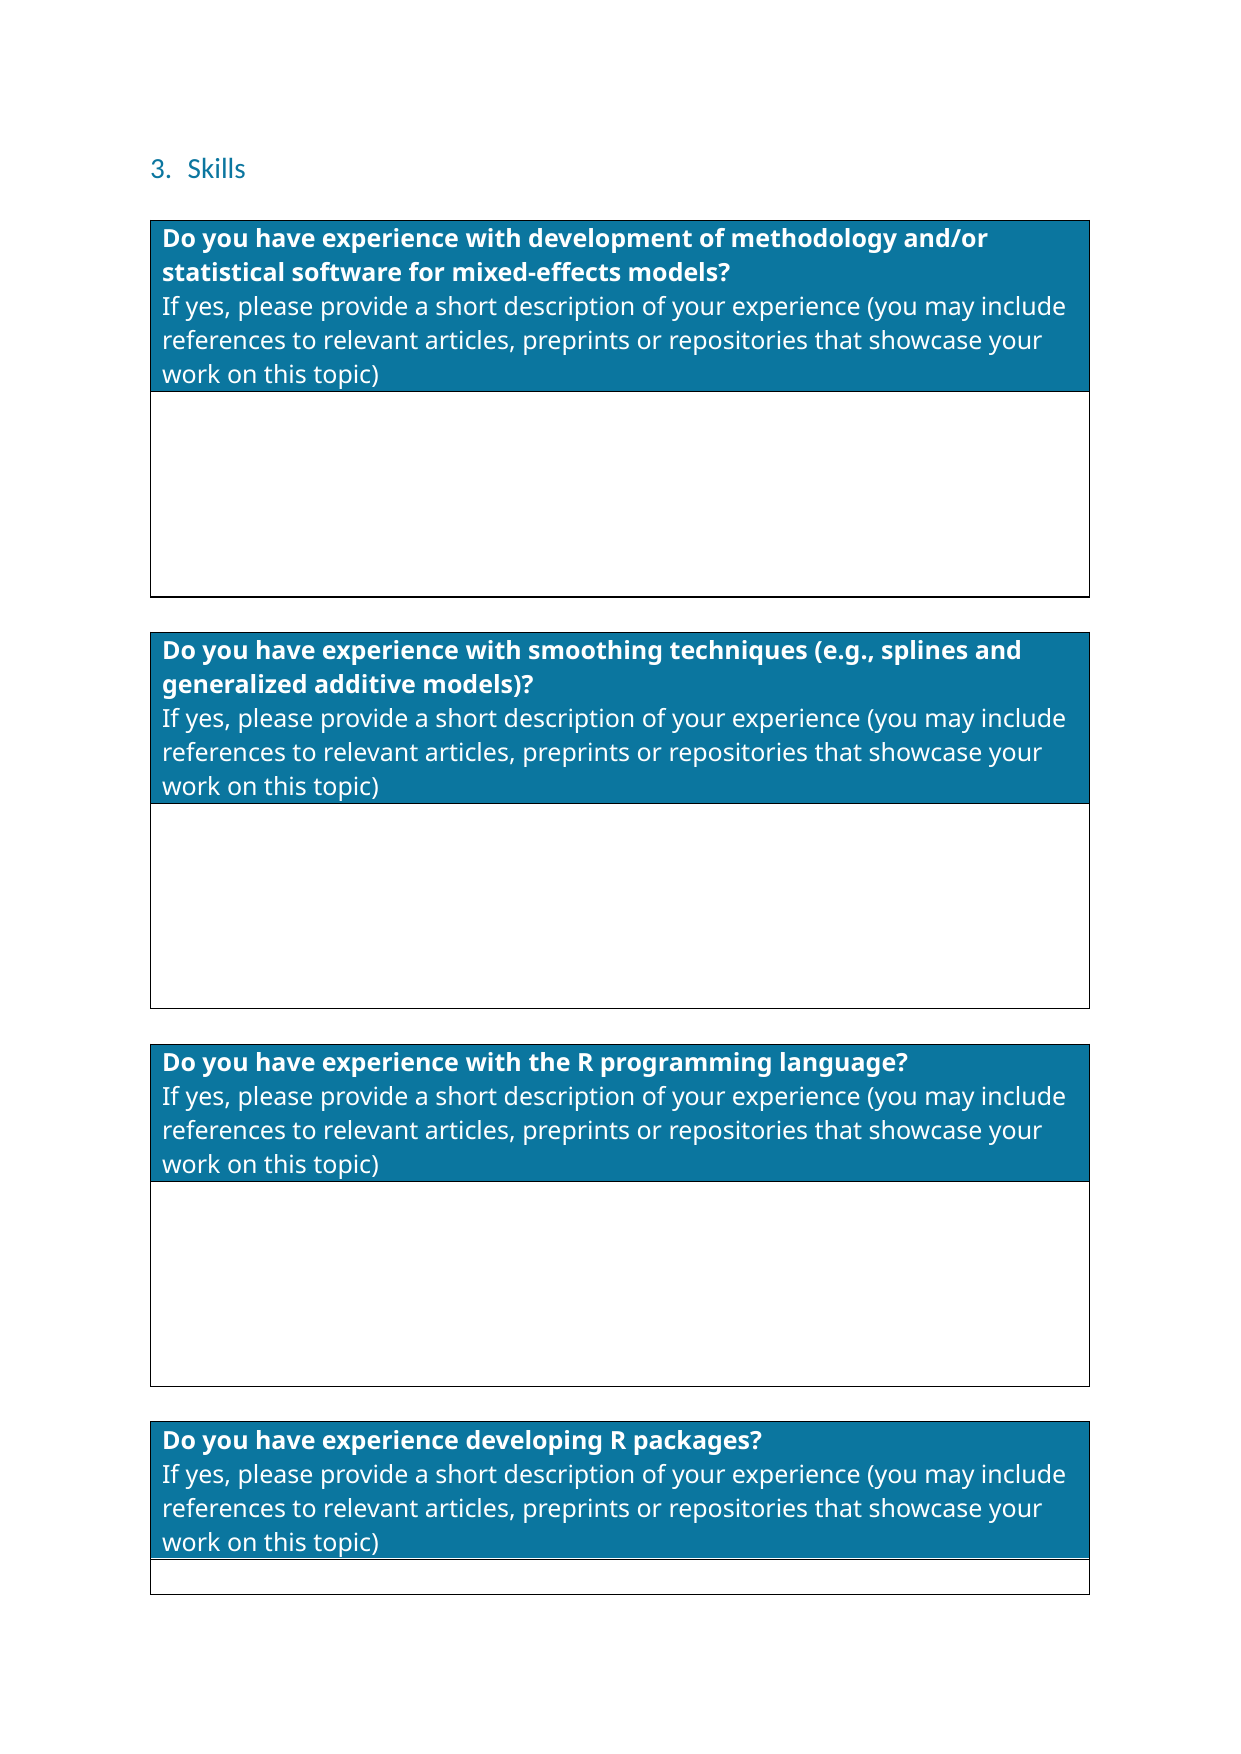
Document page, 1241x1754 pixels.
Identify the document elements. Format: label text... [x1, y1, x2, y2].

table_cell [151, 1560, 1089, 1594]
table_cell [151, 804, 1089, 1008]
list Skills [150, 150, 1090, 186]
table_cell [151, 1182, 1089, 1386]
table_header Do you have experience with the R programming language? If yes, please provide a short description of your experience (you may include references to relevant articles, preprints or repositories that showcase your work on this topic) [151, 1045, 1089, 1181]
table_header Do you have experience developing R packages? If yes, please provide a short description of your experience (you may include references to relevant articles, preprints or repositories that showcase your work on this topic) [151, 1422, 1089, 1558]
table_cell [151, 392, 1089, 596]
table_header Do you have experience with development of methodology and/or statistical software for mixed-effects models? If yes, please provide a short description of your experience (you may include references to relevant articles, preprints or repositories that showcase your work on this topic) [151, 221, 1089, 391]
table_header Do you have experience with smoothing techniques (e.g., splines and generalized additive models)? If yes, please provide a short description of your experience (you may include references to relevant articles, preprints or repositories that showcase your work on this topic) [151, 633, 1089, 803]
